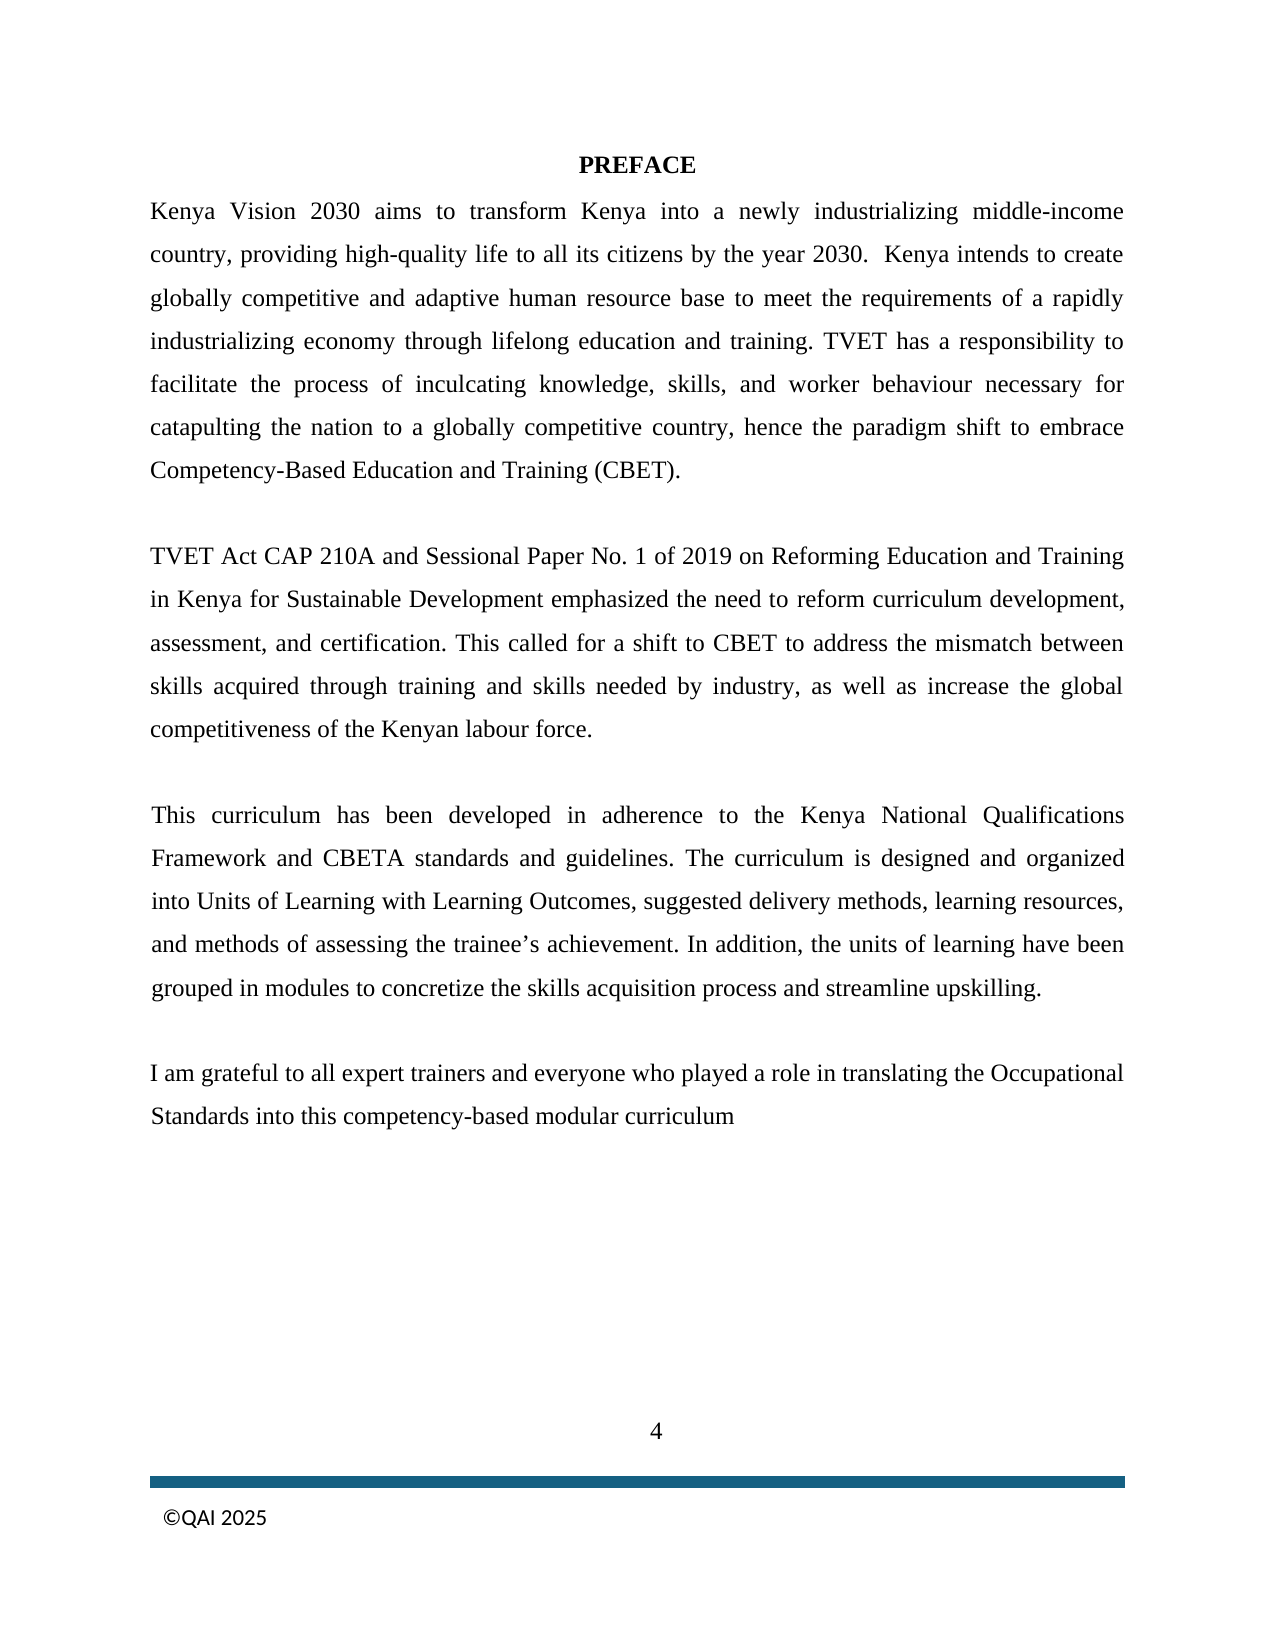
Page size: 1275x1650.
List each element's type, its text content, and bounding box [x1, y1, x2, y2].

text Kenya Vision 2030 aims to transform Kenya into a newly industrializing middle-income country, providing high-quality life to all its citizens by the year 2030. Kenya intends to create globally competitive and adaptive human resource base to meet the requirements of a rapidly industrializing economy through lifelong education and training. TVET has a responsibility to facilitate the process of inculcating knowledge, skills, and worker behaviour necessary for catapulting the nation to a globally competitive country, hence the paradigm shift to embrace Competency-Based Education and Training (CBET). [150, 196, 1125, 484]
text This curriculum has been developed in adherence to the Kenya National Qualifications Framework and CBETA standards and guidelines. The curriculum is designed and organized into Units of Learning with Learning Outcomes, suggested delivery methods, learning resources, and methods of assessing the trainee’s achievement. In addition, the units of learning have been grouped in modules to concretize the skills acquisition process and streamline upskilling. [151, 800, 1125, 1001]
text TVET Act CAP 210A and Sessional Paper No. 1 of 2019 on Reforming Education and Training in Kenya for Sustainable Development emphasized the need to reform curriculum development, assessment, and certification. This called for a shift to CBET to address the mismatch between skills acquired through training and skills needed by industry, as well as increase the global competitiveness of the Kenyan labour force. [150, 541, 1125, 743]
text PREFACE [150, 150, 1125, 179]
text I am grateful to all expert trainers and everyone who played a role in translating the Occupational Standards into this competency-based modular curriculum [149, 1058, 1125, 1129]
